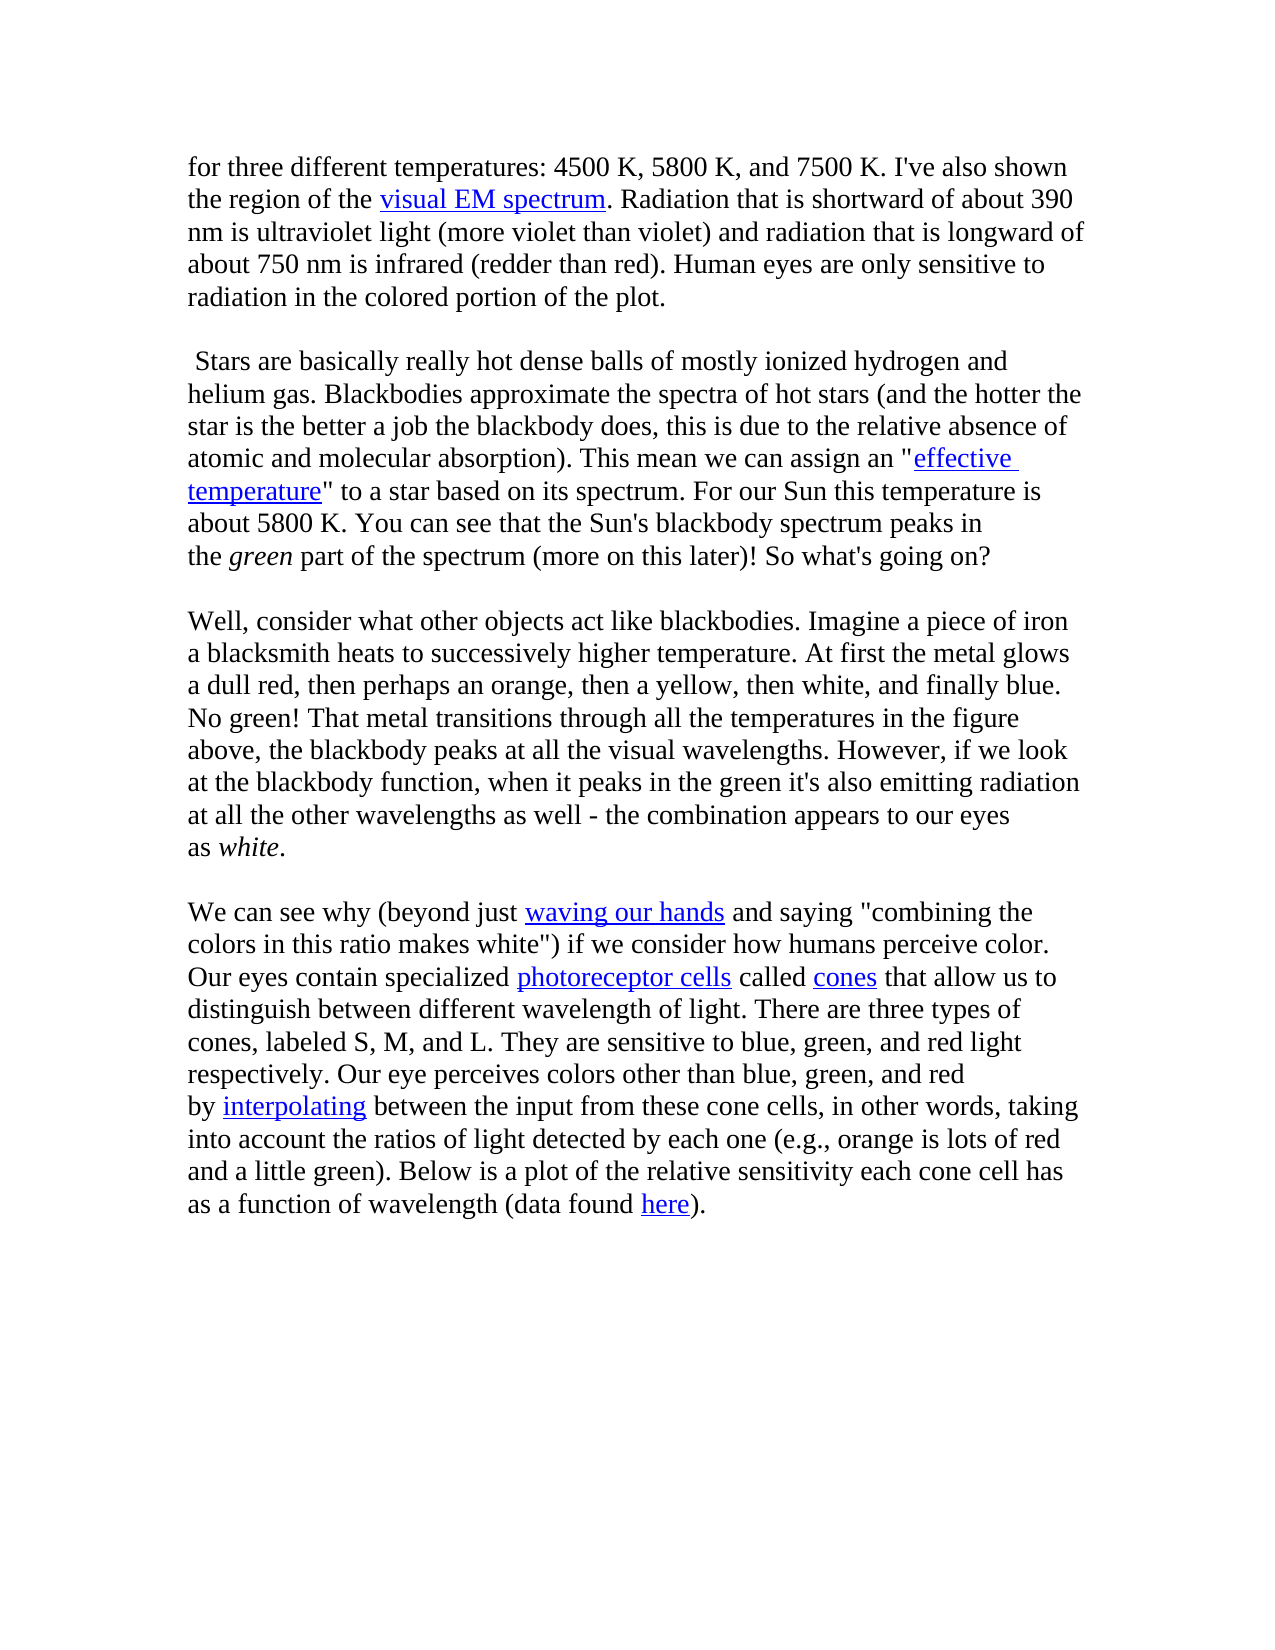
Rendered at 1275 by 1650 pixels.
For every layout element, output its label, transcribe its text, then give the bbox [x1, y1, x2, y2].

text We can see why (beyond just waving our hands and saying "combining the colors in this ratio makes white") if we consider how humans perceive color. Our eyes contain specialized photoreceptor cells called cones that allow us to distinguish between different wavelength of light. There are three types of cones, labeled S, M, and L. They are sensitive to blue, green, and red light respectively. Our eye perceives colors other than blue, green, and red by interpolating between the input from these cone cells, in other words, taking into account the ratios of light detected by each one (e.g., orange is lots of red and a little green). Below is a plot of the relative sensitivity each cone cell has as a function of wavelength (data found here). [187, 895, 1087, 1219]
text Well, consider what other objects act like blackbodies. Imagine a piece of iron a blacksmith heats to successively higher temperature. At first the metal glows a dull red, then perhaps an orange, then a yellow, then white, and finally blue. No green! That metal transitions through all the temperatures in the figure above, the blackbody peaks at all the visual wavelengths. However, if we look at the blackbody function, when it peaks in the green it's also emitting radiation at all the other wavelengths as well - the combination appears to our eyes as white. [187, 603, 1087, 863]
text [187, 150, 1087, 312]
text Stars are basically really hot dense balls of mostly ionized hydrogen and helium gas. Blackbodies approximate the spectra of hot stars (and the hotter the star is the better a job the blackbody does, this is due to the relative absence of atomic and molecular absorption). This mean we can assign an "effective temperature" to a star based on its spectrum. For our Sun this temperature is about 5800 K. You can see that the Sun's blackbody spectrum peaks in the green part of the spectrum (more on this later)! So what's going on? [187, 344, 1087, 571]
